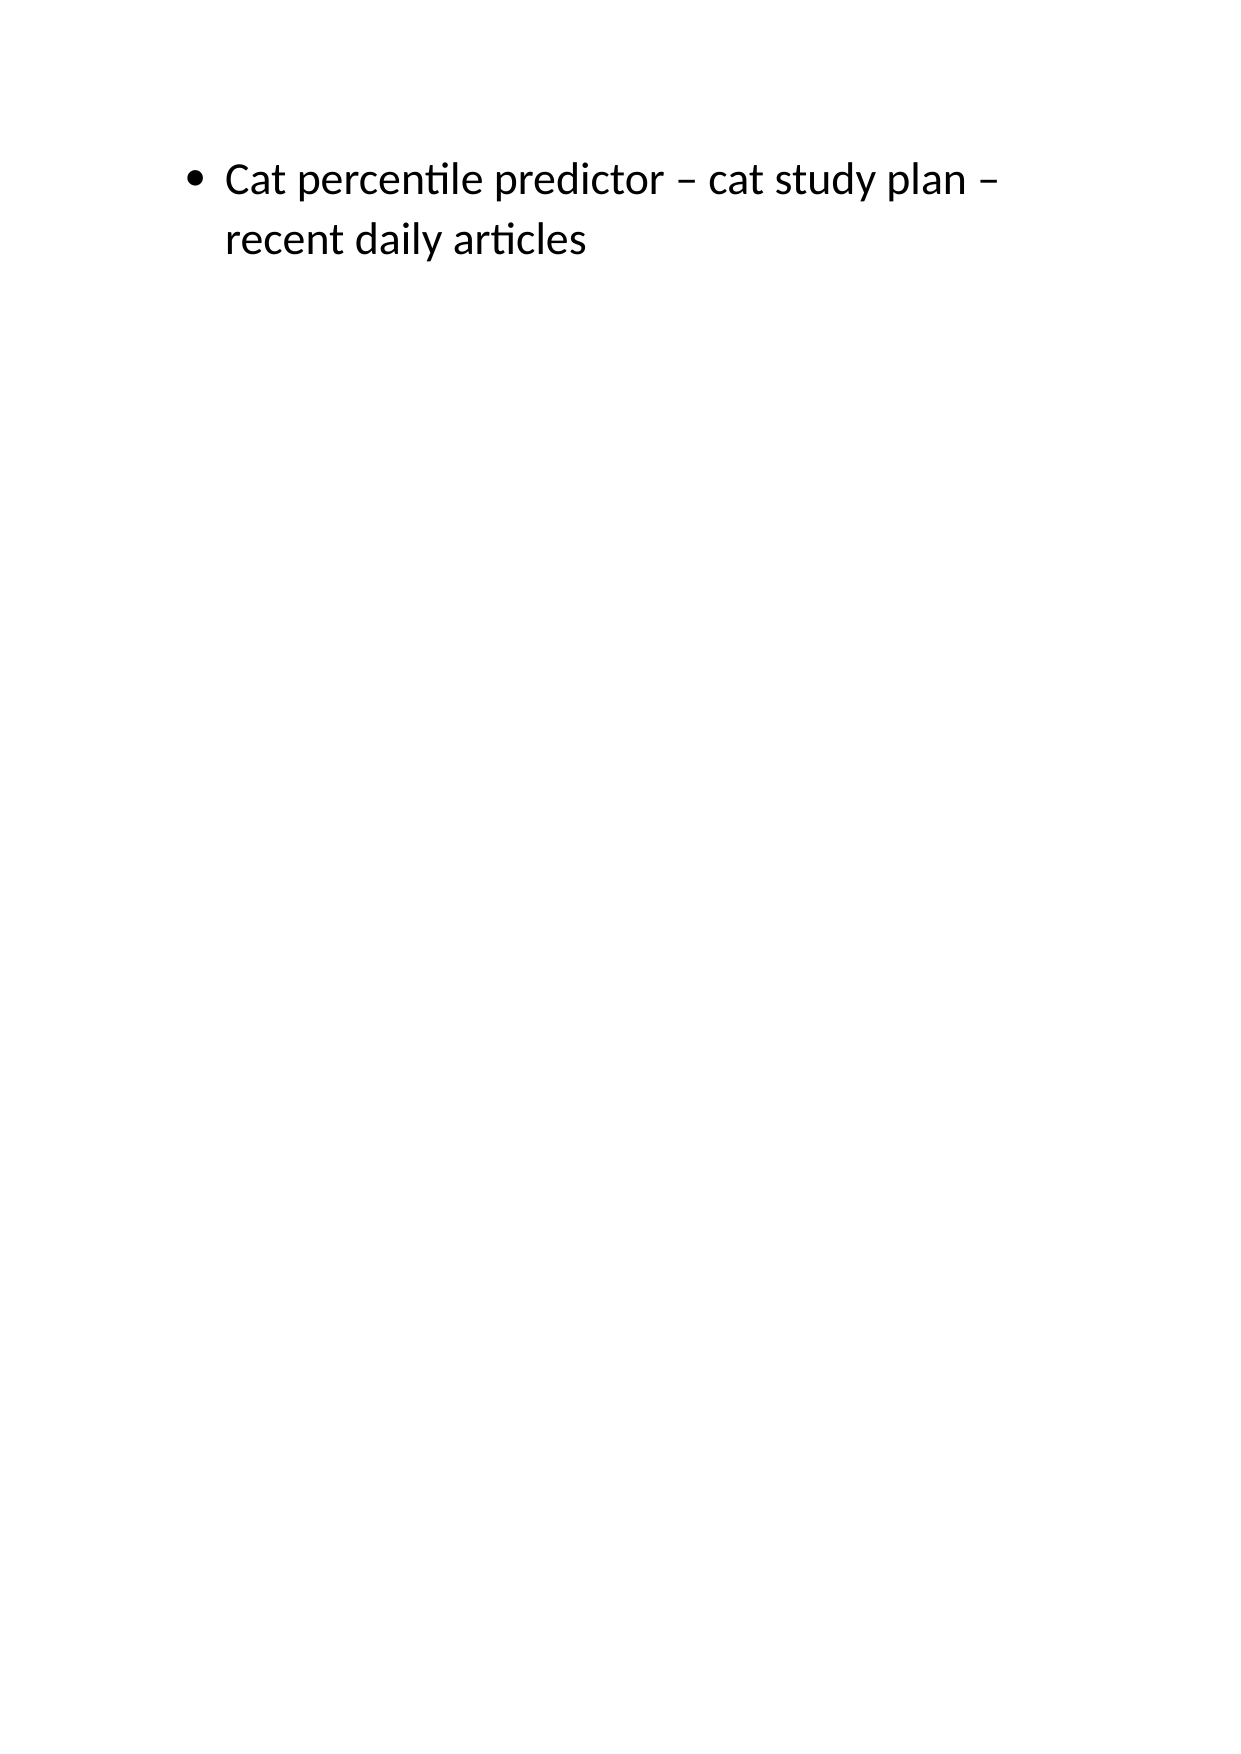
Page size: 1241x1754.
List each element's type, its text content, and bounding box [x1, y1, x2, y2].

list Cat percentile predictor – cat study plan – recent daily articles [187, 150, 1090, 266]
